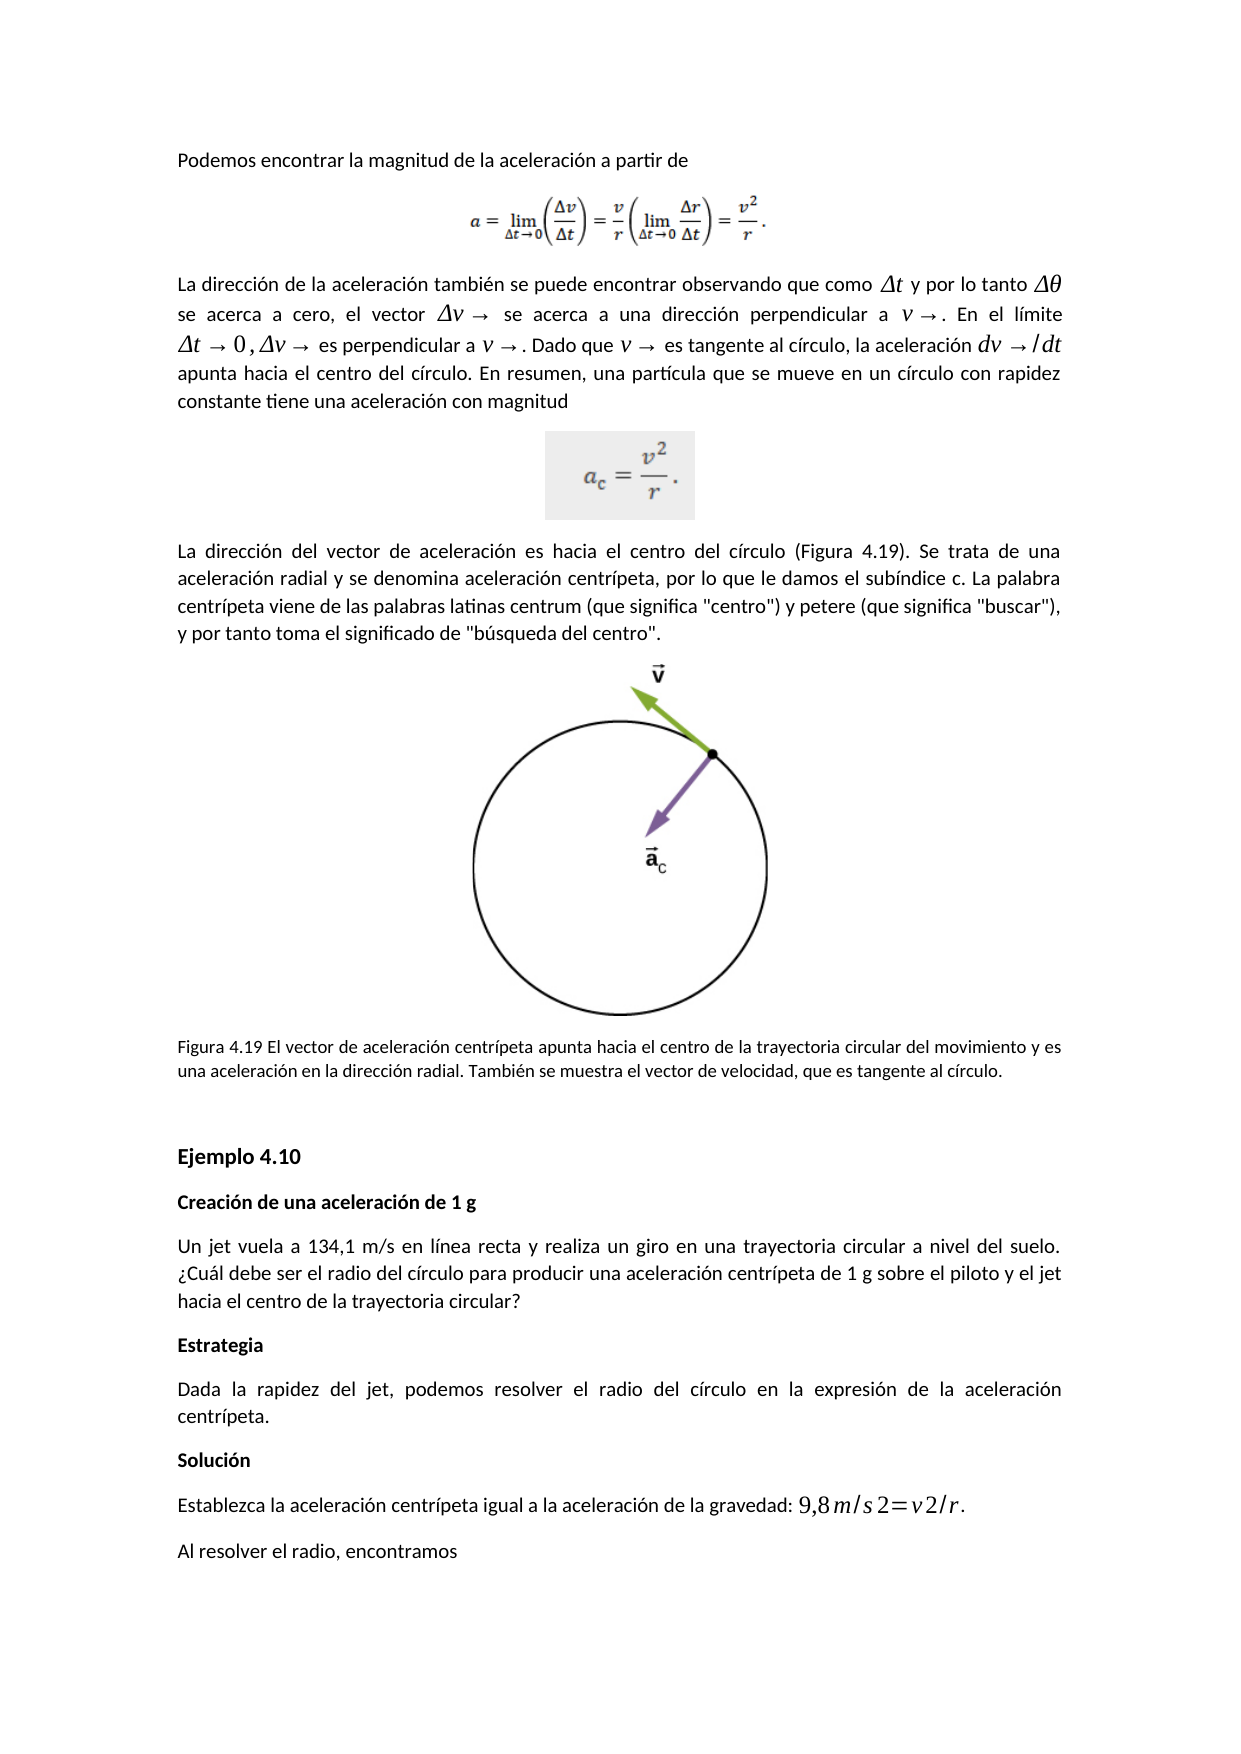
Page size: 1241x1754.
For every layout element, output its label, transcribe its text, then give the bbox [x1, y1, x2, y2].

text Figura 4.19 El vector de aceleración centrípeta apunta hacia el centro de la trayectoria circular del movimiento y es una aceleración en la dirección radial. También se muestra el vector de velocidad, que es tangente al círculo. [177, 1035, 1063, 1082]
picture [465, 191, 775, 252]
text Al resolver el radio, encontramos [177, 1538, 1063, 1563]
text Podemos encontrar la magnitud de la aceleración a partir de [177, 148, 1063, 173]
text La dirección de la aceleración también se puede encontrar observando que como y por lo tanto se acerca a cero, el vector se acerca a una dirección perpendicular a . En el límite es perpendicular a . Dado que es tangente al círculo, la aceleración apunta hacia el centro del círculo. En resumen, una partícula que se mueve en un círculo con rapidez constante tiene una aceleración con magnitud [177, 270, 1063, 413]
text Ejemplo 4.10 [177, 1142, 1063, 1170]
text Creación de una aceleración de 1 g [177, 1189, 1063, 1214]
picture [472, 664, 768, 1016]
text La dirección del vector de aceleración es hacia el centro del círculo (Figura 4.19). Se trata de una aceleración radial y se denomina aceleración centrípeta, por lo que le damos el subíndice c. La palabra centrípeta viene de las palabras latinas centrum (que significa "centro") y petere (que significa "buscar"), y por tanto toma el significado de "búsqueda del centro". [177, 538, 1063, 646]
text Un jet vuela a 134,1 m/s en línea recta y realiza un giro en una trayectoria circular a nivel del suelo. ¿Cuál debe ser el radio del círculo para producir una aceleración centrípeta de 1 g sobre el piloto y el jet hacia el centro de la trayectoria circular? [177, 1233, 1063, 1313]
picture [545, 431, 695, 520]
text Dada la rapidez del jet, podemos resolver el radio del círculo en la expresión de la aceleración centrípeta. [177, 1376, 1063, 1429]
text Establezca la aceleración centrípeta igual a la aceleración de la gravedad: . [177, 1492, 1063, 1519]
text Estrategia [177, 1332, 1063, 1357]
text Solución [177, 1448, 1063, 1473]
